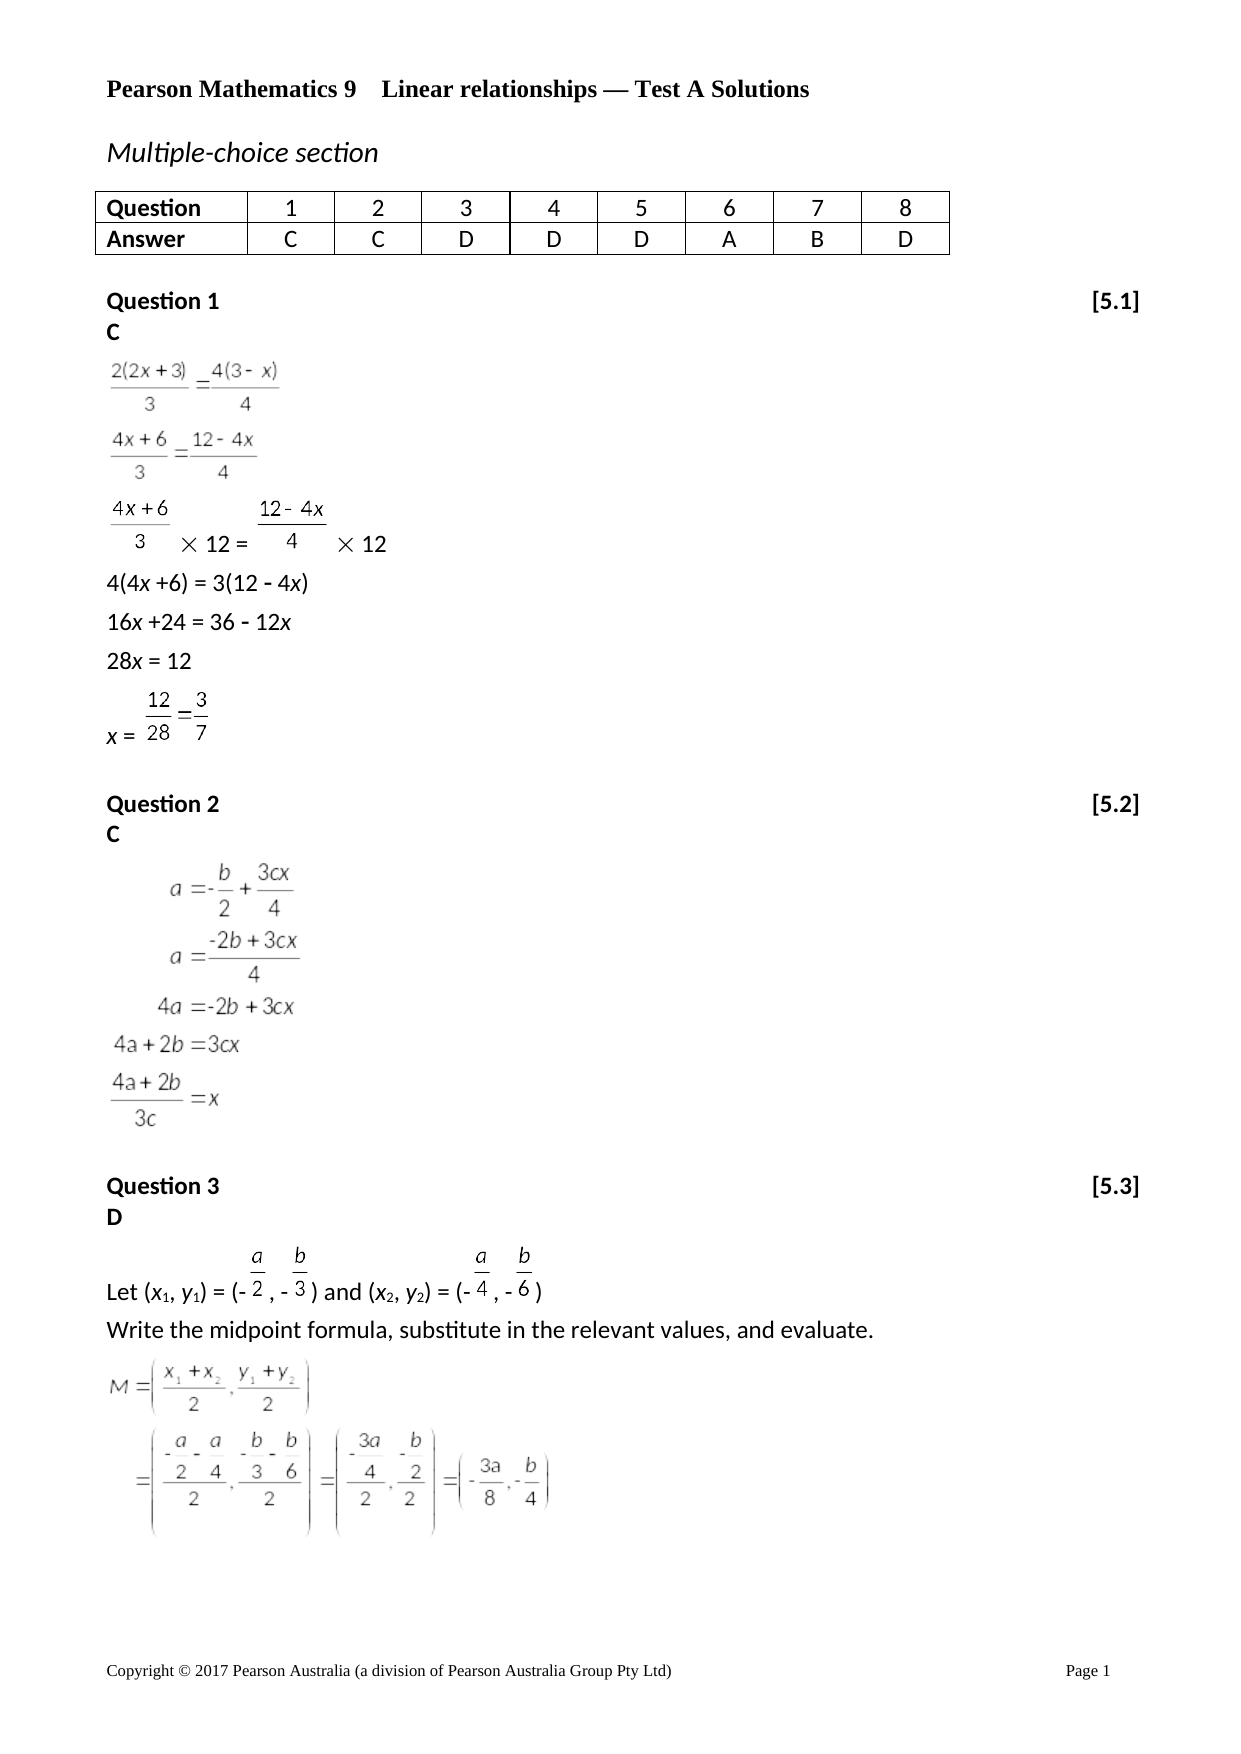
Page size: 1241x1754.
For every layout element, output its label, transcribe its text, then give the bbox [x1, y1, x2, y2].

table_header 7 [774, 192, 861, 222]
text D [106, 1201, 1134, 1231]
text C [106, 818, 1134, 849]
table_cell D [862, 223, 949, 254]
text 16x +24 = 36 12x [106, 606, 1134, 637]
subtitle Multiple-choice section [106, 134, 1134, 170]
table_header 2 [335, 192, 421, 222]
text Let (x1, y1) = (-, -) and (x2, y2) = (-, -) [106, 1240, 1134, 1306]
text 4(4x +6) = 3(12 4x) [106, 567, 1134, 598]
table_header Question [96, 192, 247, 222]
table_cell Answer [96, 223, 247, 254]
table_header 8 [862, 192, 949, 222]
table_header 5 [598, 192, 685, 222]
table_cell D [511, 223, 597, 254]
text Write the midpoint formula, substitute in the relevant values, and evaluate. [106, 1315, 1134, 1345]
table_header 1 [248, 192, 334, 222]
subtitle Question 2 [5.2] [106, 788, 1134, 818]
table_cell A [686, 223, 773, 254]
table_cell D [598, 223, 685, 254]
text  12 =  12 [106, 492, 1134, 559]
table_cell C [248, 223, 334, 254]
text C [106, 316, 1134, 346]
table_header 6 [686, 192, 773, 222]
text x = [106, 684, 1134, 751]
text 28x = 12 [106, 645, 1134, 676]
table_header 3 [422, 192, 509, 222]
table_cell C [335, 223, 421, 254]
table_cell D [422, 223, 509, 254]
table_cell B [774, 223, 861, 254]
table_header 4 [511, 192, 597, 222]
subtitle Question 3 [5.3] [106, 1170, 1134, 1201]
subtitle Question 1 [5.1] [106, 285, 1134, 316]
